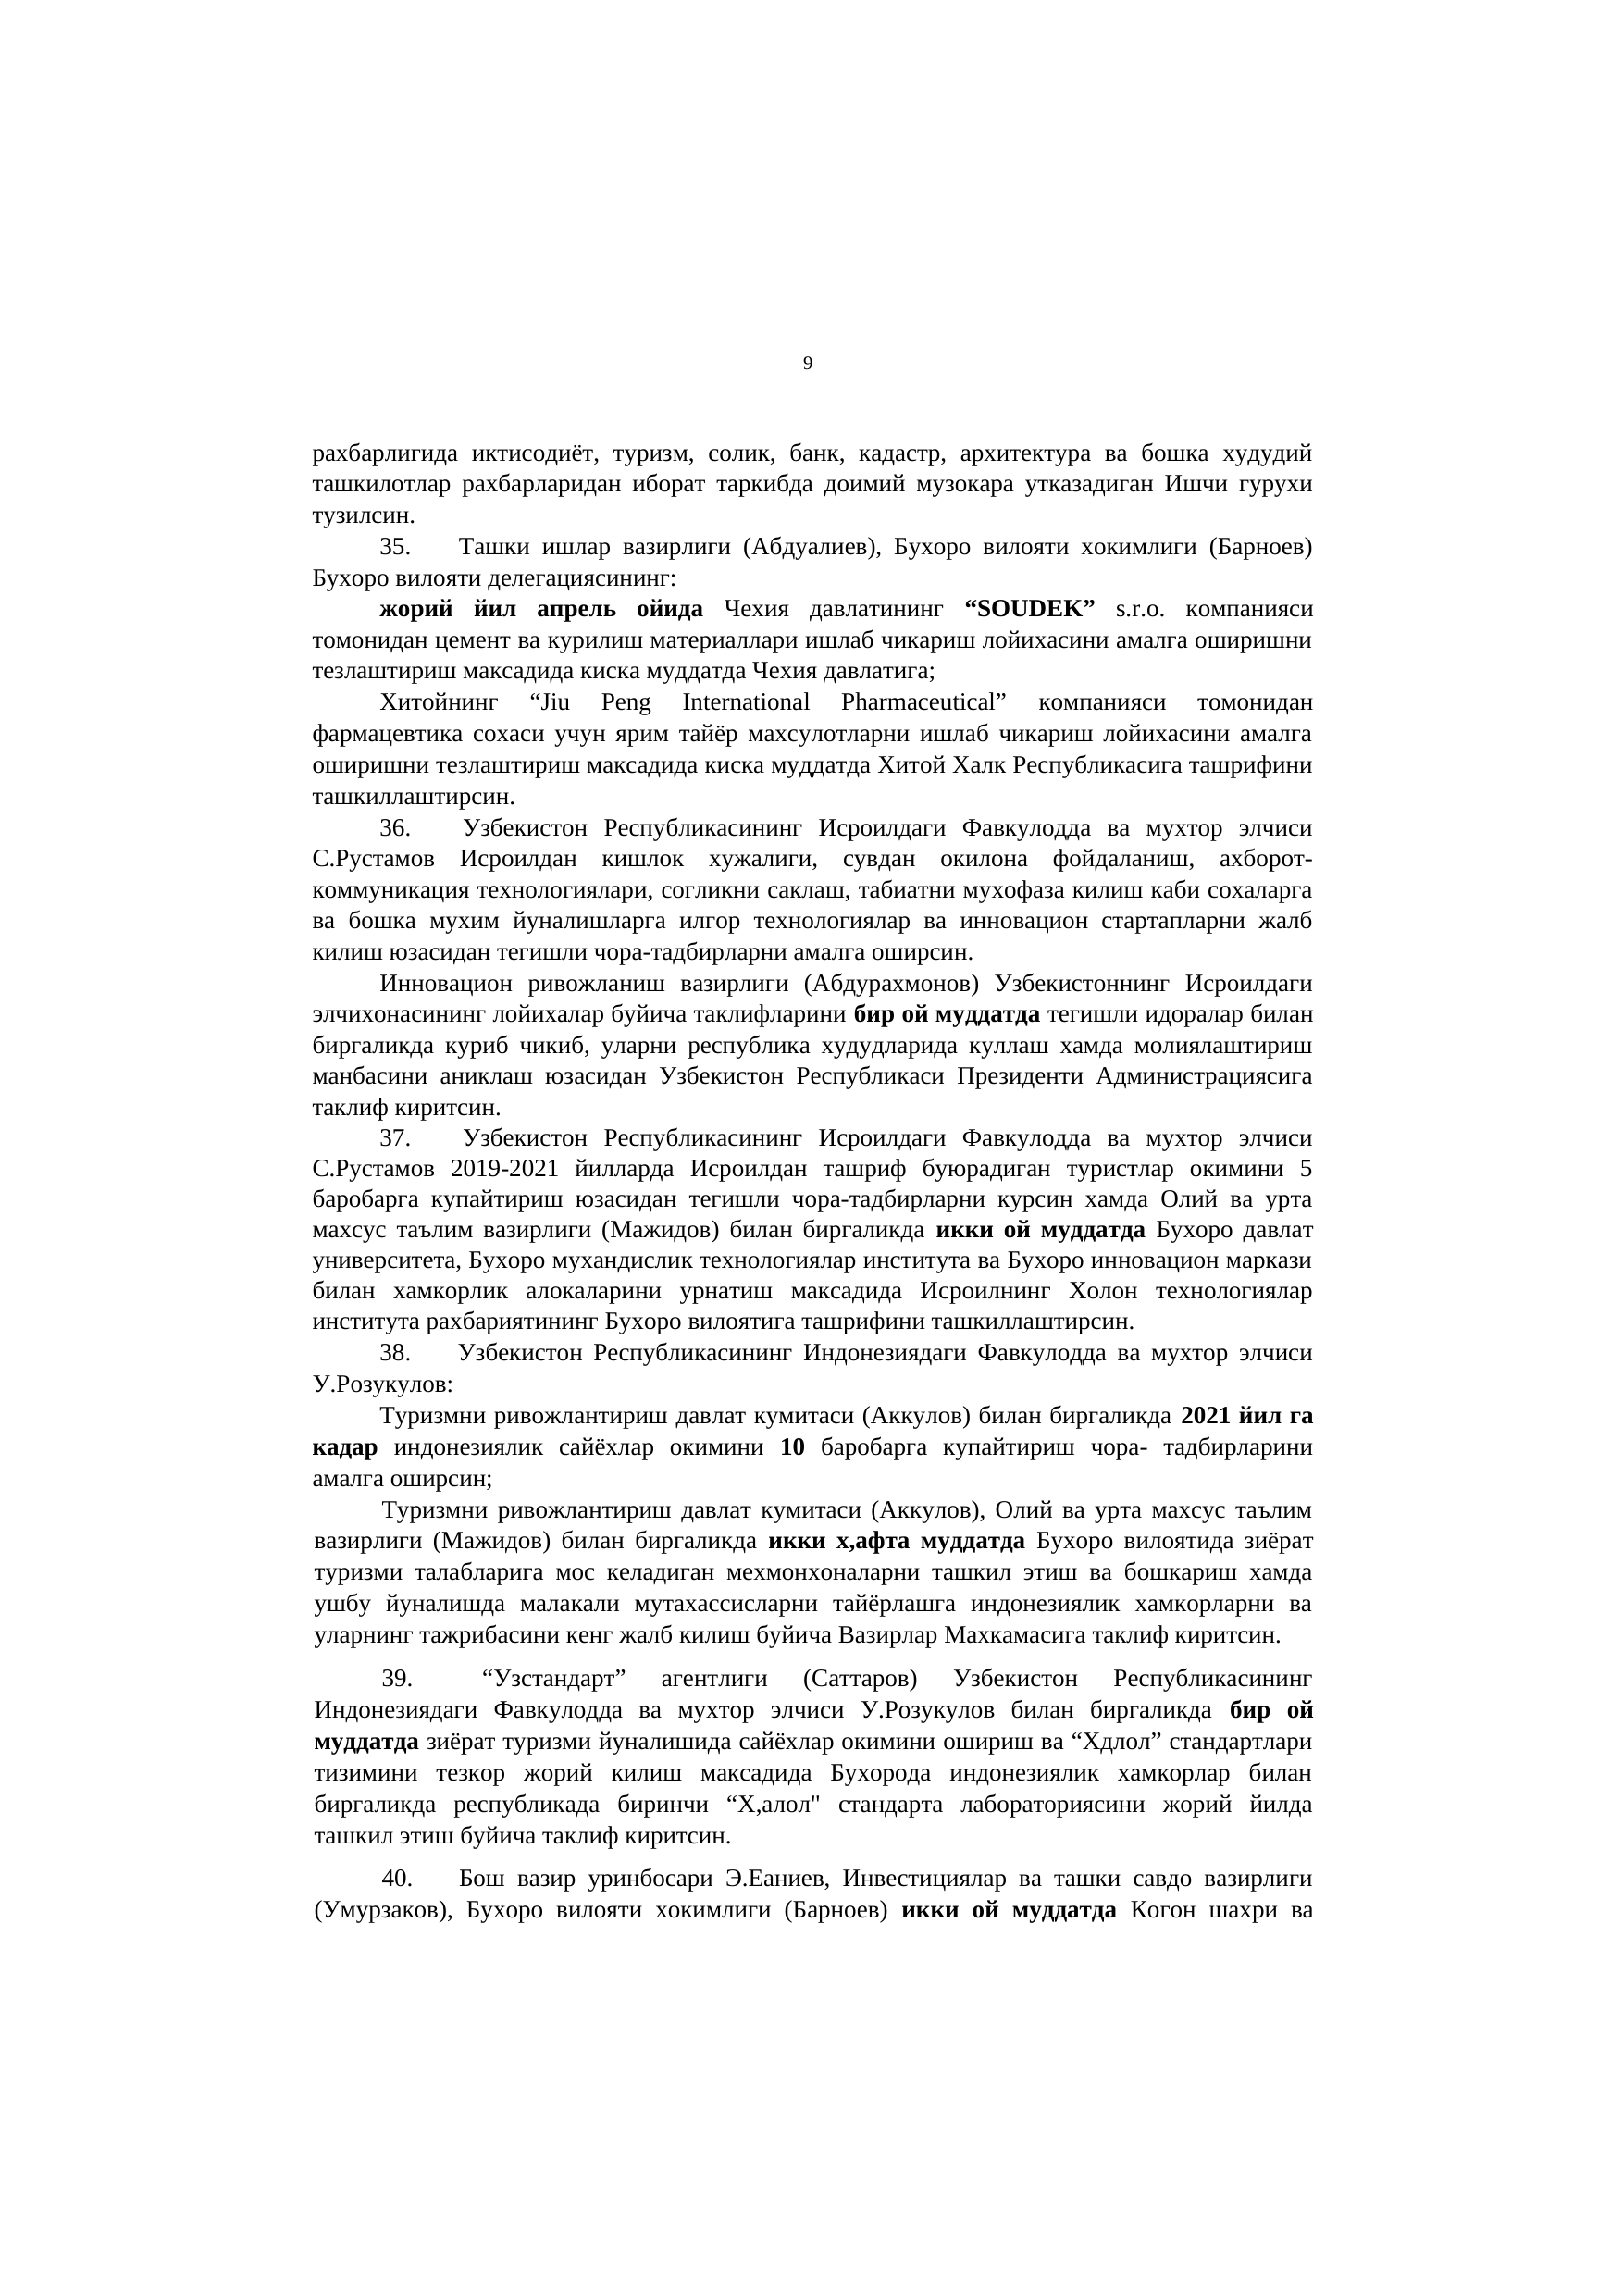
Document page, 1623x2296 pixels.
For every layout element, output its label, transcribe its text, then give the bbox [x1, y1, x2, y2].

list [312, 436, 1314, 529]
text Туризмни ривожлантириш давлат кумитаси (Аккулов), Олий ва урта махсус таълим вазирлиги (Мажидов) билан биргаликда икки х,афта муддатда Бухоро вилоятида зиёрат туризми талабларига мос келадиган мехмонхоналарни ташкил этиш ва бошкариш хамда ушбу йуналишда малакали мутахассисларни тайёрлашга индонезиялик хамкорларни ва уларнинг тажрибасини кенг жалб килиш буйича Вазирлар Махкамасига таклиф киритсин. [314, 1493, 1314, 1650]
list Узбекистон Республикасининг Индонезиядаги Фавкулодда ва мухтор элчиси У.Розукулов: [312, 1335, 1314, 1398]
list “Узстандарт” агентлиги (Саттаров) Узбекистон Республикасининг Индонезиядаги Фавкулодда ва мухтор элчиси У.Розукулов билан биргаликда бир ой муддатда зиёрат туризми йуналишида сайёхлар окимини ошириш ва “Хдлол” стандартлари тизимини тезкор жорий килиш максадида Бухорода индонезиялик хамкорлар билан биргаликда республикада биринчи “Х,алол" стандарта лабораториясини жорий йилда ташкил этиш буйича таклиф киритсин. [314, 1661, 1314, 1850]
text Туризмни ривожлантириш давлат кумитаси (Аккулов) билан биргаликда 2021 йил га кадар индонезиялик сайёхлар окимини 10 баробарга купайтириш чора- тадбирларини амалга оширсин; [312, 1398, 1314, 1493]
list Узбекистон Республикасининг Исроилдаги Фавкулодда ва мухтор элчиси С.Рустамов 2019-2021 йилларда Исроилдан ташриф буюрадиган туристлар окимини 5 баробарга купайтириш юзасидан тегишли чора-тадбирларни курсин хамда Олий ва урта махсус таълим вазирлиги (Мажидов) билан биргаликда икки ой муддатда Бухоро давлат университета, Бухоро мухандислик технологиялар института ва Бухоро инновацион маркази билан хамкорлик алокаларини урнатиш максадида Исроилнинг Холон технологиялар института рахбариятининг Бухоро вилоятига ташрифини ташкиллаштирсин. [312, 1122, 1314, 1335]
text Хитойнинг “Jiu Peng International Pharmaceutical” компанияси томонидан фармацевтика сохаси учун ярим тайёр махсулотларни ишлаб чикариш лойихасини амалга оширишни тезлаштириш максадида киска муддатда Хитой Халк Республикасига ташрифини ташкиллаштирсин. [312, 686, 1314, 811]
text Инновацион ривожланиш вазирлиги (Абдурахмонов) Узбекистоннинг Исроилдаги элчихонасининг лойихалар буйича таклифларини бир ой муддатда тегишли идоралар билан биргаликда куриб чикиб, уларни республика худудларида куллаш хамда молиялаштириш манбасини аниклаш юзасидан Узбекистон Республикаси Президенти Администрациясига таклиф киритсин. [312, 966, 1314, 1122]
list Ташки ишлар вазирлиги (Абдуалиев), Бухоро вилояти хокимлиги (Барноев) Бухоро вилояти делегациясининг: [312, 529, 1314, 592]
list Узбекистон Республикасининг Исроилдаги Фавкулодда ва мухтор элчиси С.Рустамов Исроилдан кишлок хужалиги, сувдан окилона фойдаланиш, ахборот- коммуникация технологиялари, согликни саклаш, табиатни мухофаза килиш каби сохаларга ва бошка мухим йуналишларга илгор технологиялар ва инновацион стартапларни жалб килиш юзасидан тегишли чора-тадбирларни амалга оширсин. [312, 811, 1314, 966]
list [314, 1861, 1314, 1924]
text жорий йил апрель ойида Чехия давлатининг “SOUDEK” s.r.o. компанияси томонидан цемент ва курилиш материаллари ишлаб чикариш лойихасини амалга оширишни тезлаштириш максадида киска муддатда Чехия давлатига; [312, 592, 1314, 686]
